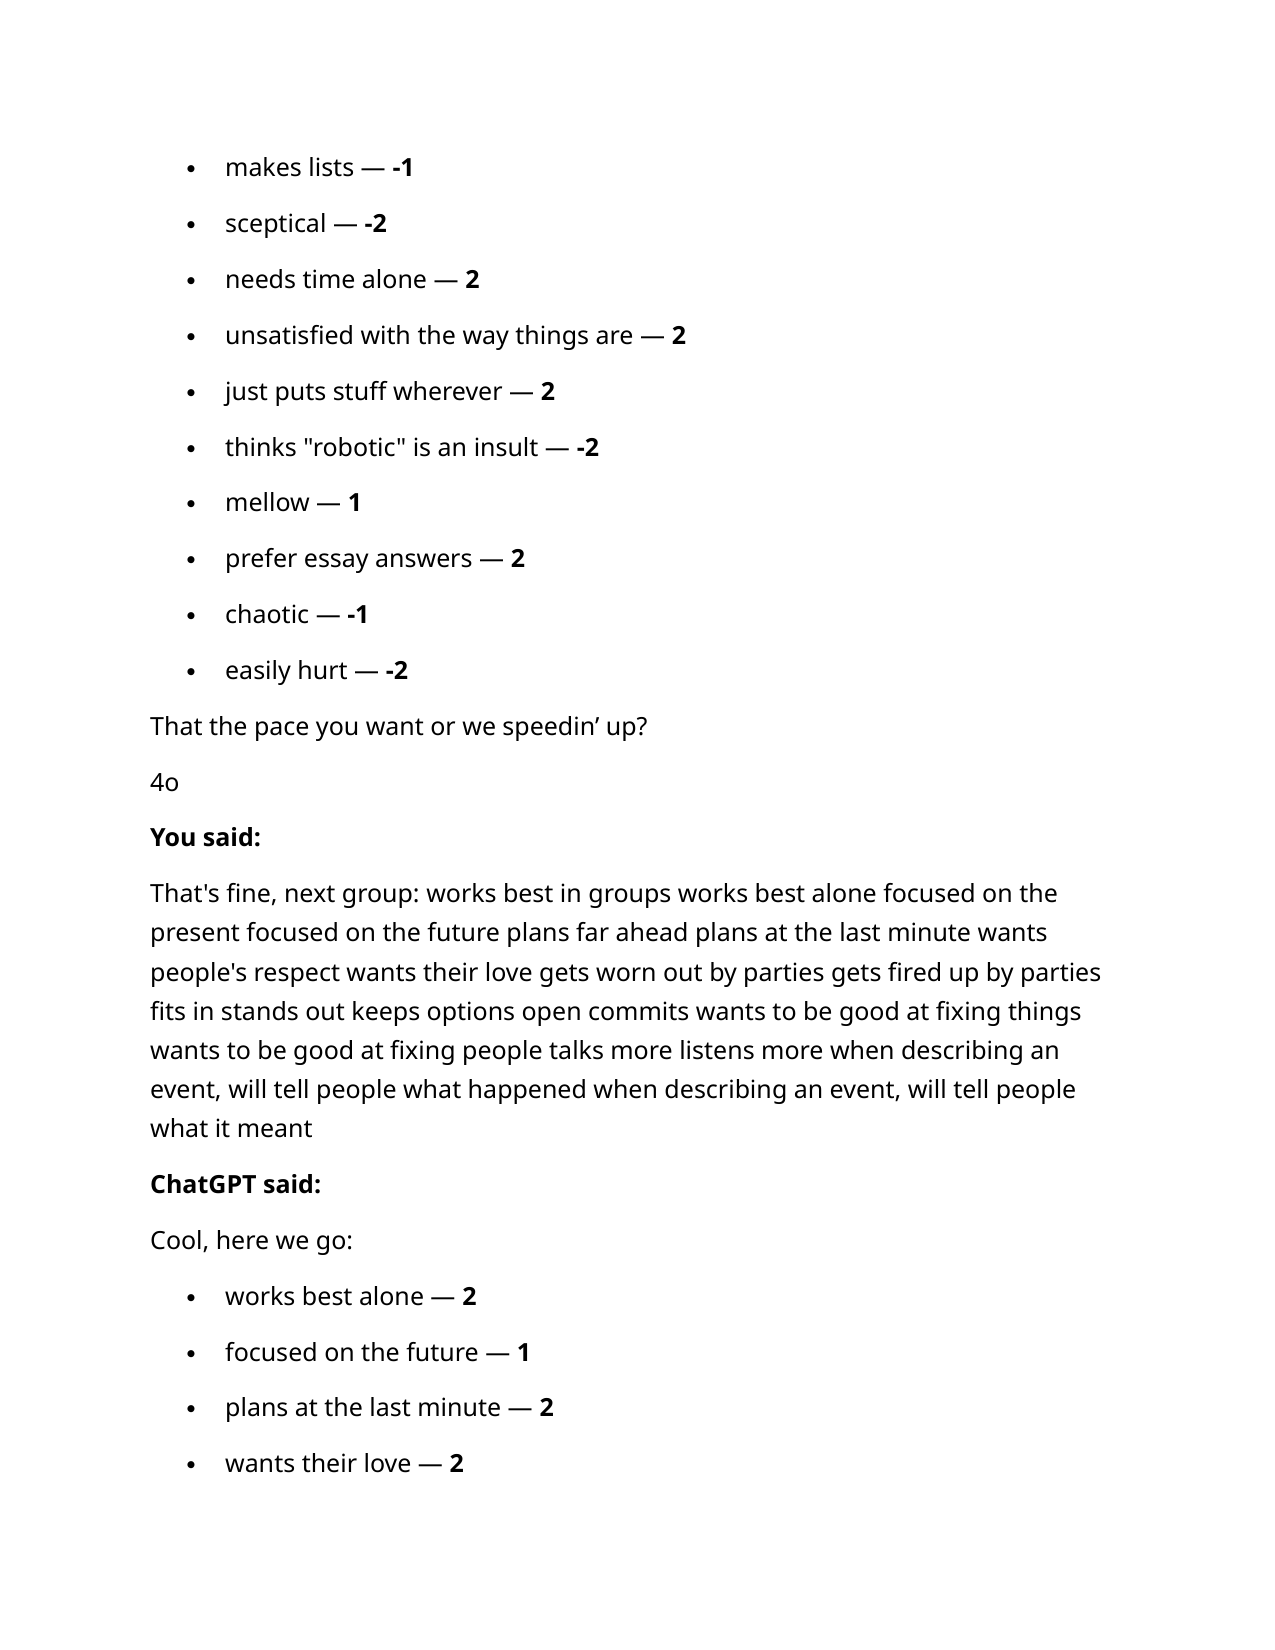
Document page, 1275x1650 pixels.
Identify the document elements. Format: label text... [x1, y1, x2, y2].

list focused on the future — 1 [187, 1334, 1125, 1368]
text 4o [150, 764, 1125, 798]
list mellow — 1 [187, 485, 1125, 519]
list thinks "robotic" is an insult — -2 [187, 429, 1125, 463]
list works best alone — 2 [187, 1278, 1125, 1312]
list just puts stuff wherever — 2 [187, 373, 1125, 407]
list makes lists — -1 [187, 150, 1125, 184]
list easily hurt — -2 [187, 652, 1125, 687]
list sceptical — -2 [187, 206, 1125, 240]
list needs time alone — 2 [187, 262, 1125, 296]
list unsatisfied with the way things are — 2 [187, 317, 1125, 352]
text That the pace you want or we speedin’ up? [150, 708, 1125, 742]
list chaotic — -1 [187, 597, 1125, 631]
list prefer essay answers — 2 [187, 541, 1125, 575]
text That's fine, next group: works best in groups works best alone focused on the present focused on the future plans far ahead plans at the last minute wants people's respect wants their love gets worn out by parties gets fired up by parties fits in stands out keeps options open commits wants to be good at fixing things wants to be good at fixing people talks more listens more when describing an event, will tell people what happened when describing an event, will tell people what it meant [150, 876, 1125, 1145]
text You said: [150, 820, 1125, 854]
text Cool, here we go: [150, 1222, 1125, 1257]
list plans at the last minute — 2 [187, 1390, 1125, 1424]
list wants their love — 2 [187, 1446, 1125, 1480]
text ChatGPT said: [150, 1167, 1125, 1201]
